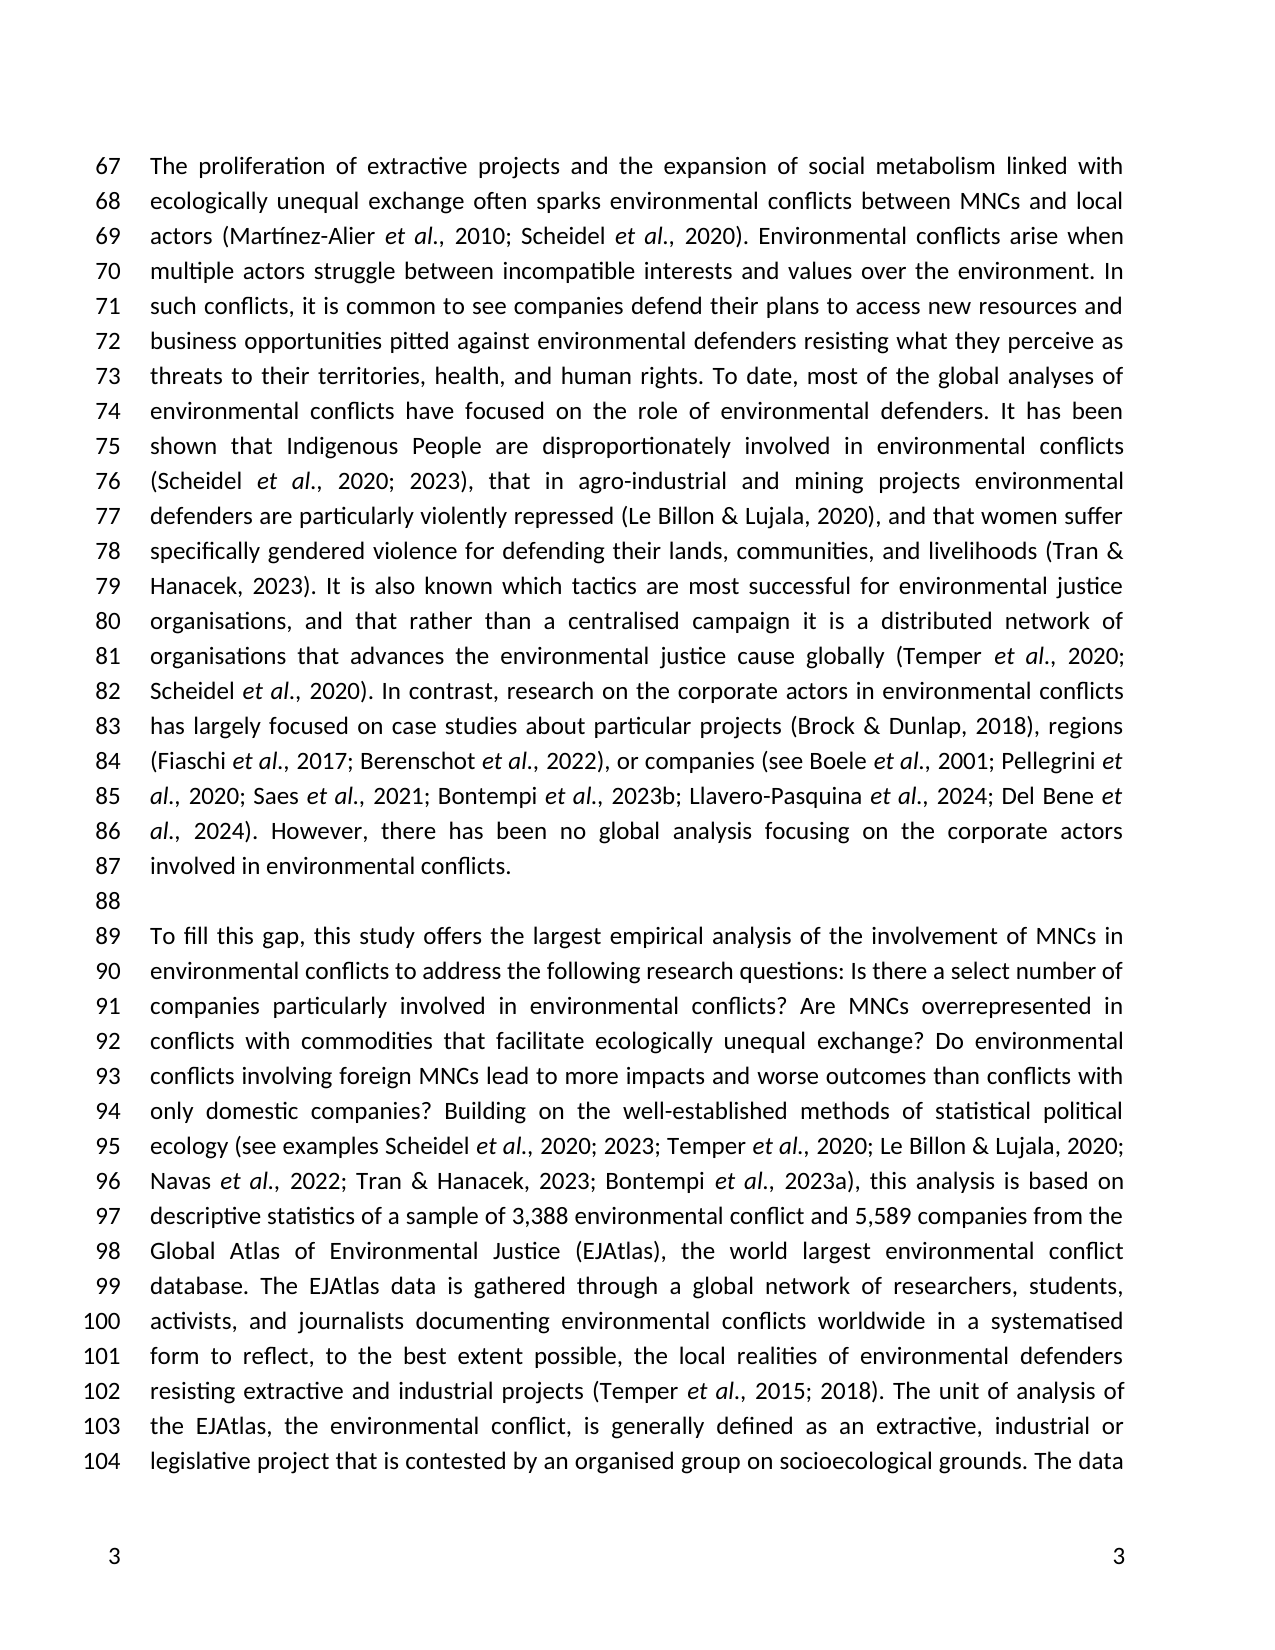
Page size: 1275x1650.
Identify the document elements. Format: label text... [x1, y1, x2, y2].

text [150, 920, 1125, 1476]
text The proliferation of extractive projects and the expansion of social metabolism linked with ecologically unequal exchange often sparks environmental conflicts between MNCs and local actors (Martínez-Alier et al., 2010; Scheidel et al., 2020). Environmental conflicts arise when multiple actors struggle between incompatible interests and values over the environment. In such conflicts, it is common to see companies defend their plans to access new resources and business opportunities pitted against environmental defenders resisting what they perceive as threats to their territories, health, and human rights. To date, most of the global analyses of environmental conflicts have focused on the role of environmental defenders. It has been shown that Indigenous People are disproportionately involved in environmental conflicts (Scheidel et al., 2020; 2023), that in agro-industrial and mining projects environmental defenders are particularly violently repressed (Le Billon & Lujala, 2020), and that women suffer specifically gendered violence for defending their lands, communities, and livelihoods (Tran & Hanacek, 2023). It is also known which tactics are most successful for environmental justice organisations, and that rather than a centralised campaign it is a distributed network of organisations that advances the environmental justice cause globally (Temper et al., 2020; Scheidel et al., 2020). In contrast, research on the corporate actors in environmental conflicts has largely focused on case studies about particular projects (Brock & Dunlap, 2018), regions (Fiaschi et al., 2017; Berenschot et al., 2022), or companies (see Boele et al., 2001; Pellegrini et al., 2020; Saes et al., 2021; Bontempi et al., 2023b; Llavero-Pasquina et al., 2024; Del Bene et al., 2024). However, there has been no global analysis focusing on the corporate actors involved in environmental conflicts. [150, 150, 1125, 881]
